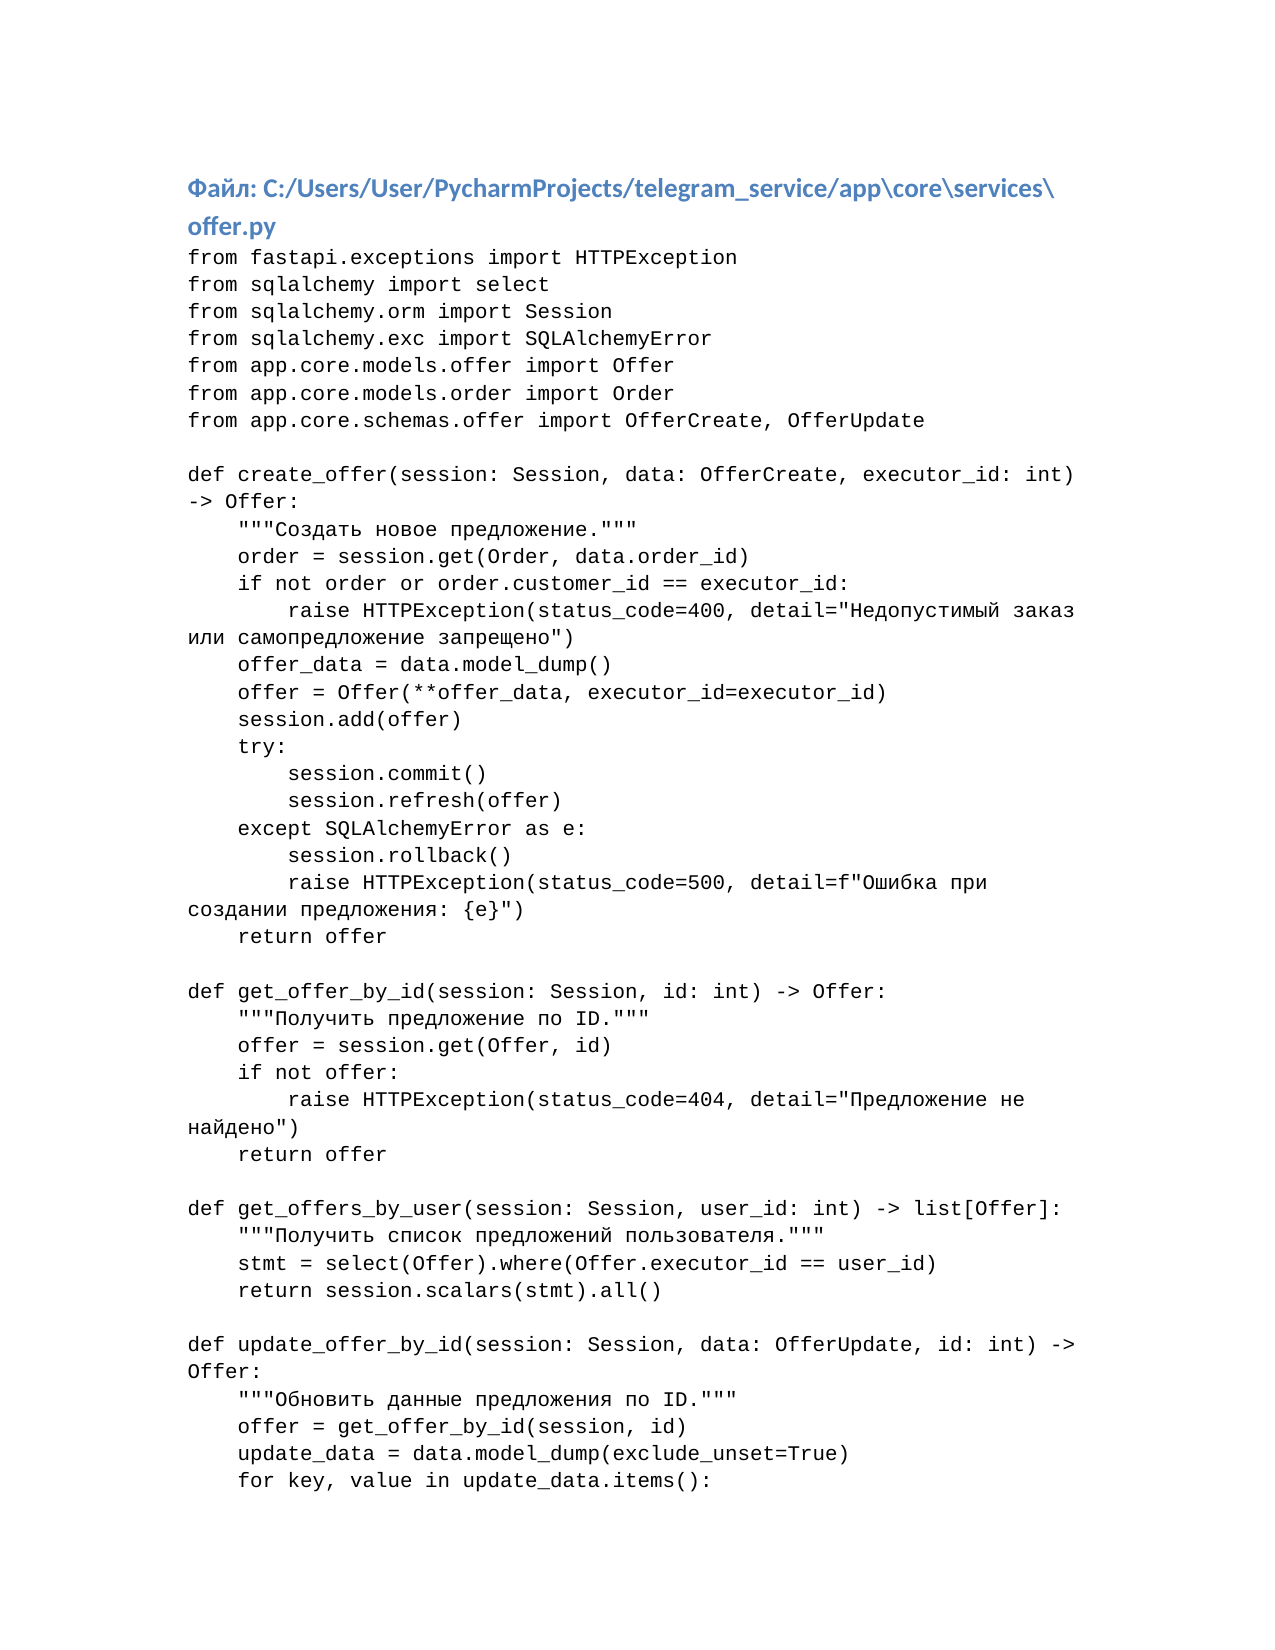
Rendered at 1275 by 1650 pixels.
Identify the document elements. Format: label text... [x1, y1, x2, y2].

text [187, 247, 1087, 1494]
subtitle Файл: C:/Users/User/PycharmProjects/telegram_service/app\core\services\offer.py [187, 171, 1087, 242]
